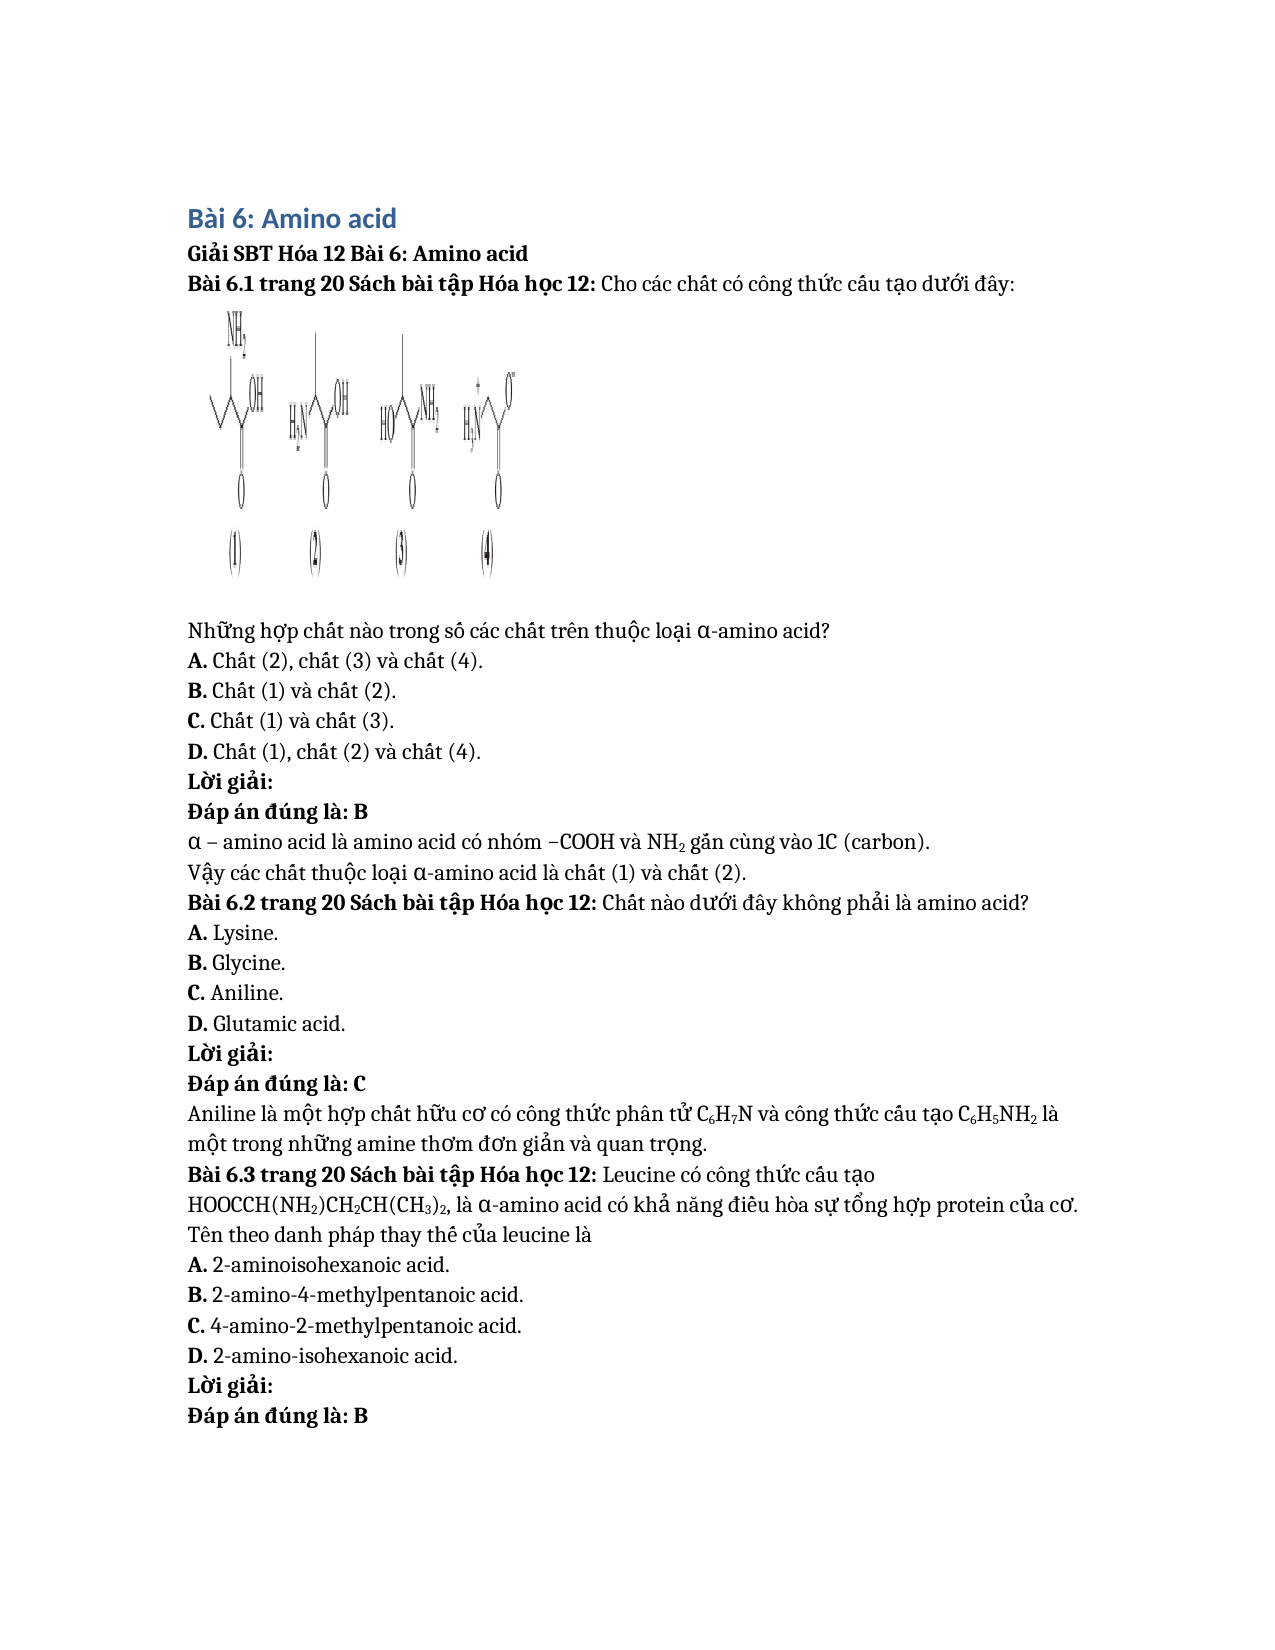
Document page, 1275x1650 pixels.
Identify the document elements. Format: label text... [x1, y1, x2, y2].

picture [206, 301, 519, 614]
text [187, 241, 1087, 1429]
subtitle Bài 6: Amino acid [187, 200, 1087, 236]
